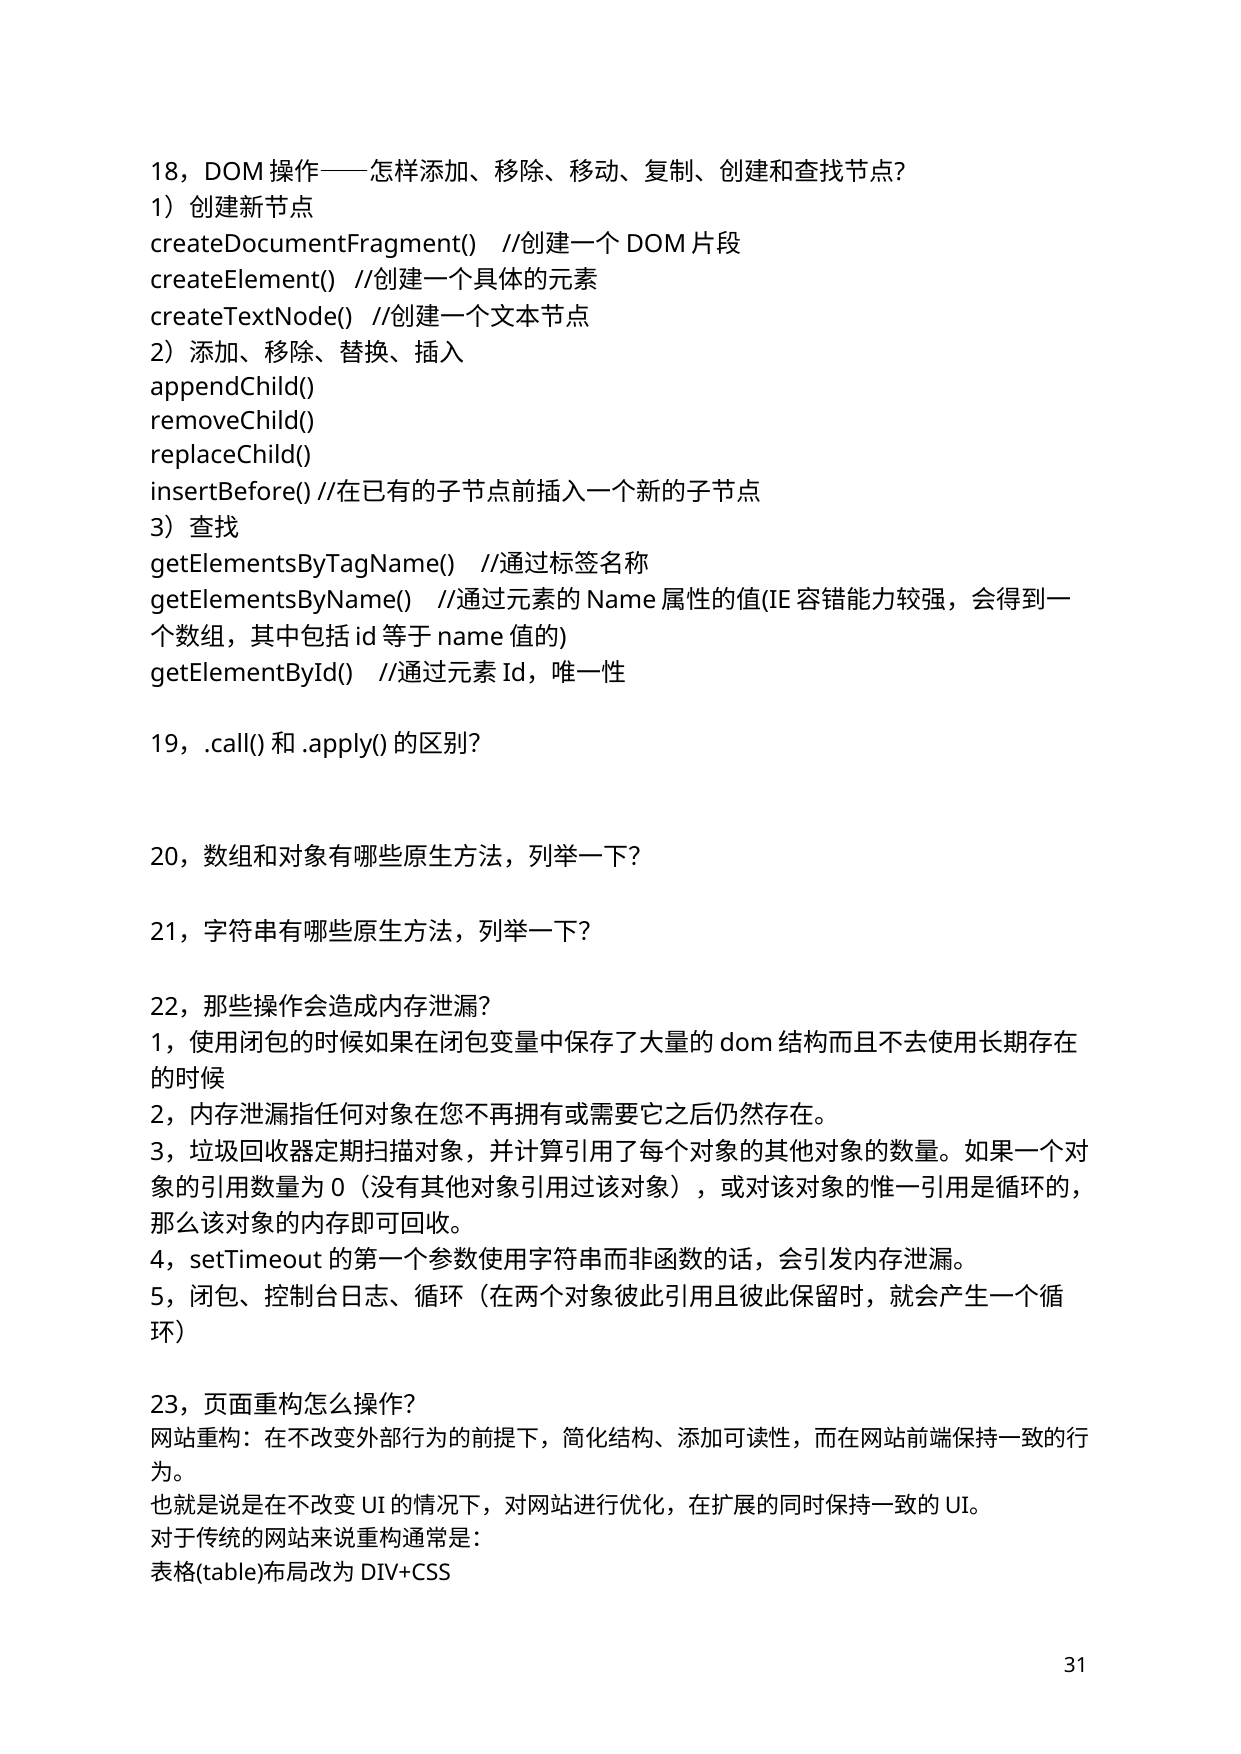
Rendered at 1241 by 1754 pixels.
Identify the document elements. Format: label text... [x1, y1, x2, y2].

text insertBefore() //在已有的子节点前插入一个新的子节点 [150, 471, 1090, 507]
text 4，setTimeout 的第一个参数使用字符串而非函数的话，会引发内存泄漏。 [150, 1240, 1090, 1276]
text createTextNode() //创建一个文本节点 [150, 296, 1090, 332]
text replaceChild() [150, 437, 1090, 471]
text 3）查找 [150, 507, 1090, 543]
text 23，页面重构怎么操作？ [150, 1383, 1090, 1420]
text 表格(table)布局改为DIV+CSS [150, 1553, 1090, 1587]
text 对于传统的网站来说重构通常是： [150, 1520, 1090, 1553]
text 2，内存泄漏指任何对象在您不再拥有或需要它之后仍然存在。 [150, 1095, 1090, 1131]
text 1）创建新节点 [150, 187, 1090, 224]
text 19，.call() 和 .apply() 的区别？ [150, 722, 1090, 760]
text 网站重构：在不改变外部行为的前提下，简化结构、添加可读性，而在网站前端保持一致的行为。 [150, 1420, 1090, 1487]
text 3，垃圾回收器定期扫描对象，并计算引用了每个对象的其他对象的数量。如果一个对象的引用数量为 0（没有其他对象引用过该对象），或对该对象的惟一引用是循环的，那么该对象的内存即可回收。 [150, 1131, 1090, 1240]
text 20，数组和对象有哪些原生方法，列举一下？ [150, 835, 1090, 872]
text 也就是说是在不改变UI的情况下，对网站进行优化，在扩展的同时保持一致的UI。 [150, 1487, 1090, 1520]
text 2）添加、移除、替换、插入 [150, 332, 1090, 369]
text getElementsByName() //通过元素的Name属性的值(IE容错能力较强，会得到一个数组，其中包括id等于name值的) [150, 580, 1090, 652]
text 18，DOM操作——怎样添加、移除、移动、复制、创建和查找节点? [150, 150, 1090, 187]
text 5，闭包、控制台日志、循环（在两个对象彼此引用且彼此保留时，就会产生一个循环） [150, 1276, 1090, 1349]
text removeChild() [150, 403, 1090, 437]
text 21，字符串有哪些原生方法，列举一下？ [150, 910, 1090, 947]
text getElementById() //通过元素Id，唯一性 [150, 652, 1090, 688]
text 1，使用闭包的时候如果在闭包变量中保存了大量的dom结构而且不去使用长期存在的时候 [150, 1022, 1090, 1095]
text 22，那些操作会造成内存泄漏？ [150, 985, 1090, 1022]
text createDocumentFragment() //创建一个DOM片段 [150, 224, 1090, 260]
text getElementsByTagName() //通过标签名称 [150, 543, 1090, 580]
text createElement() //创建一个具体的元素 [150, 260, 1090, 296]
text appendChild() [150, 369, 1090, 403]
